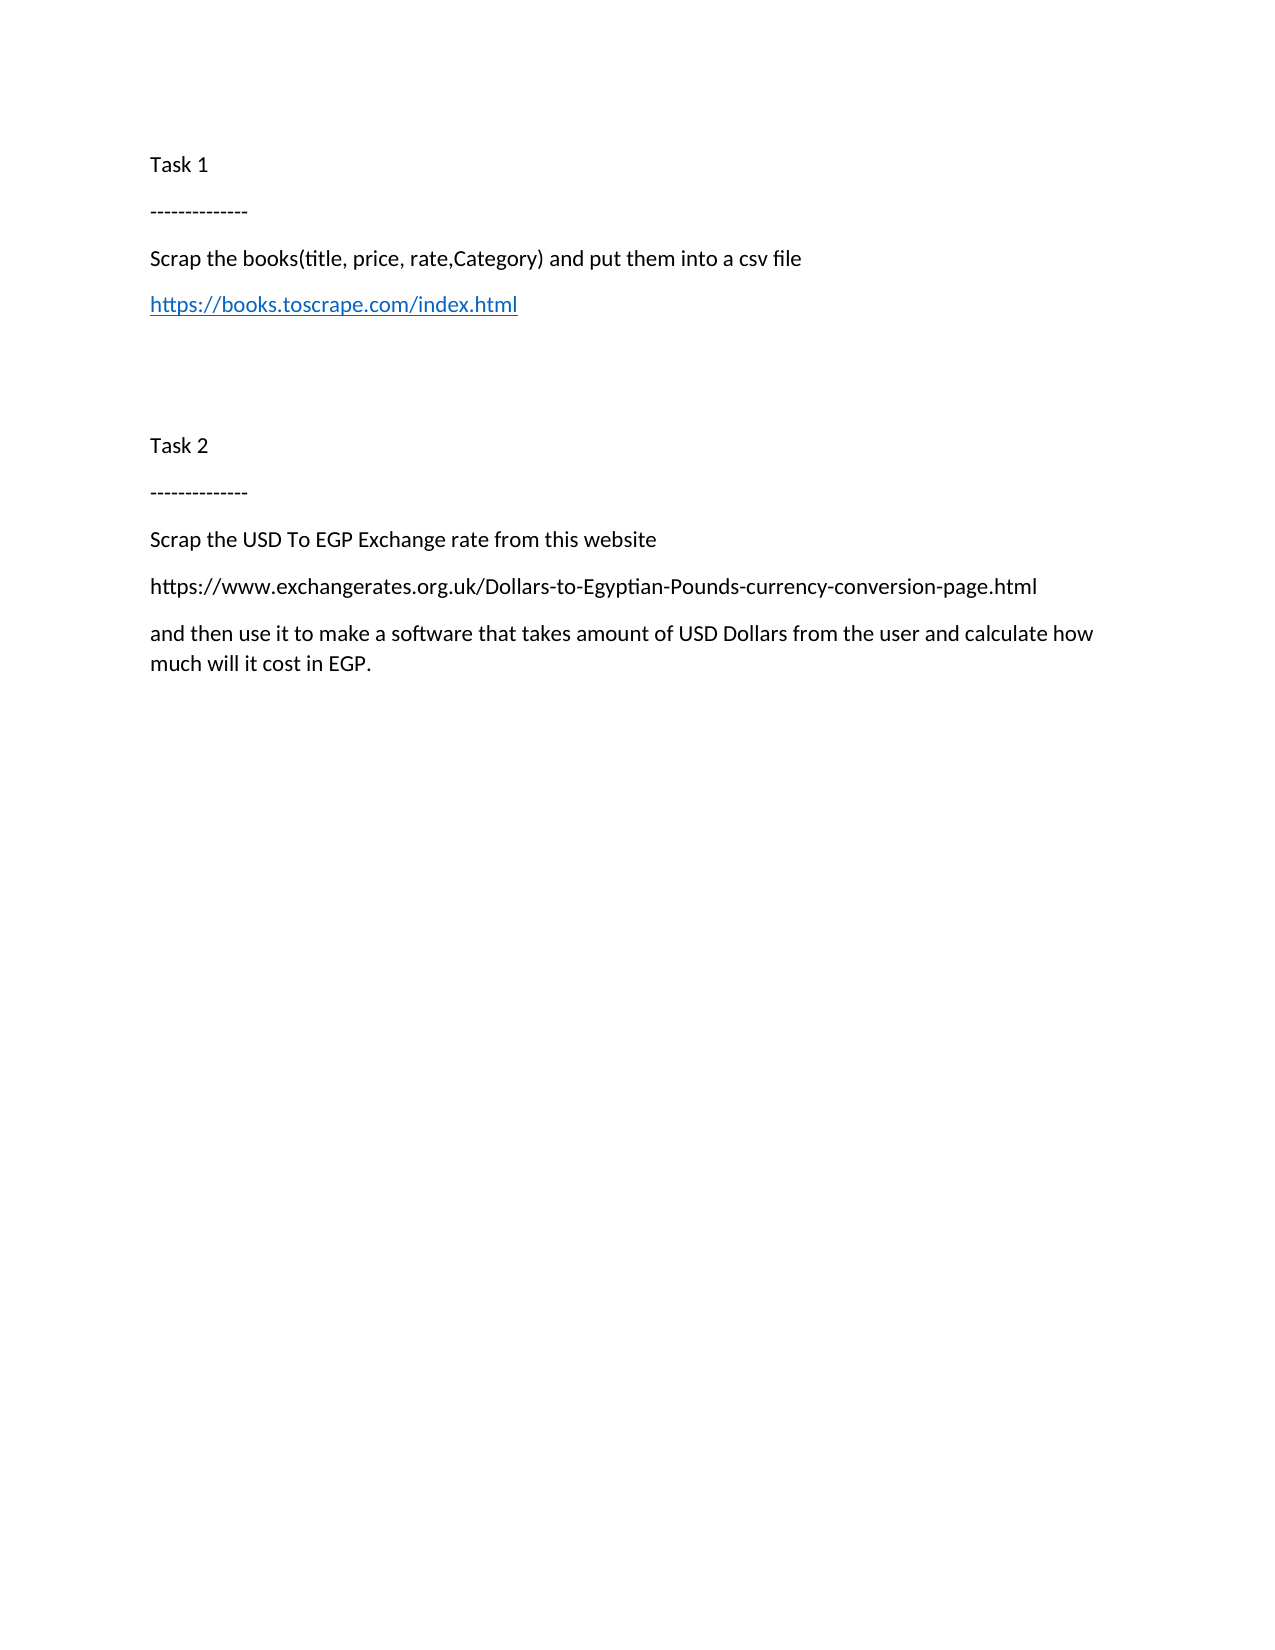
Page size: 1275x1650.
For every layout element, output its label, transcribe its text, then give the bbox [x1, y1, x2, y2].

text and then use it to make a software that takes amount of USD Dollars from the user and calculate how much will it cost in EGP. [150, 619, 1125, 677]
text Scrap the books(title, price, rate,Category) and put them into a csv file [150, 244, 1125, 272]
text Task 2 [150, 431, 1125, 459]
text https://books.toscrape.com/index.html [150, 291, 1125, 319]
text -------------- [150, 478, 1125, 506]
text https://www.exchangerates.org.uk/Dollars-to-Egyptian-Pounds-currency-conversion-page.html [150, 572, 1125, 600]
text -------------- [150, 197, 1125, 225]
text Task 1 [150, 150, 1125, 178]
text Scrap the USD To EGP Exchange rate from this website [150, 525, 1125, 553]
